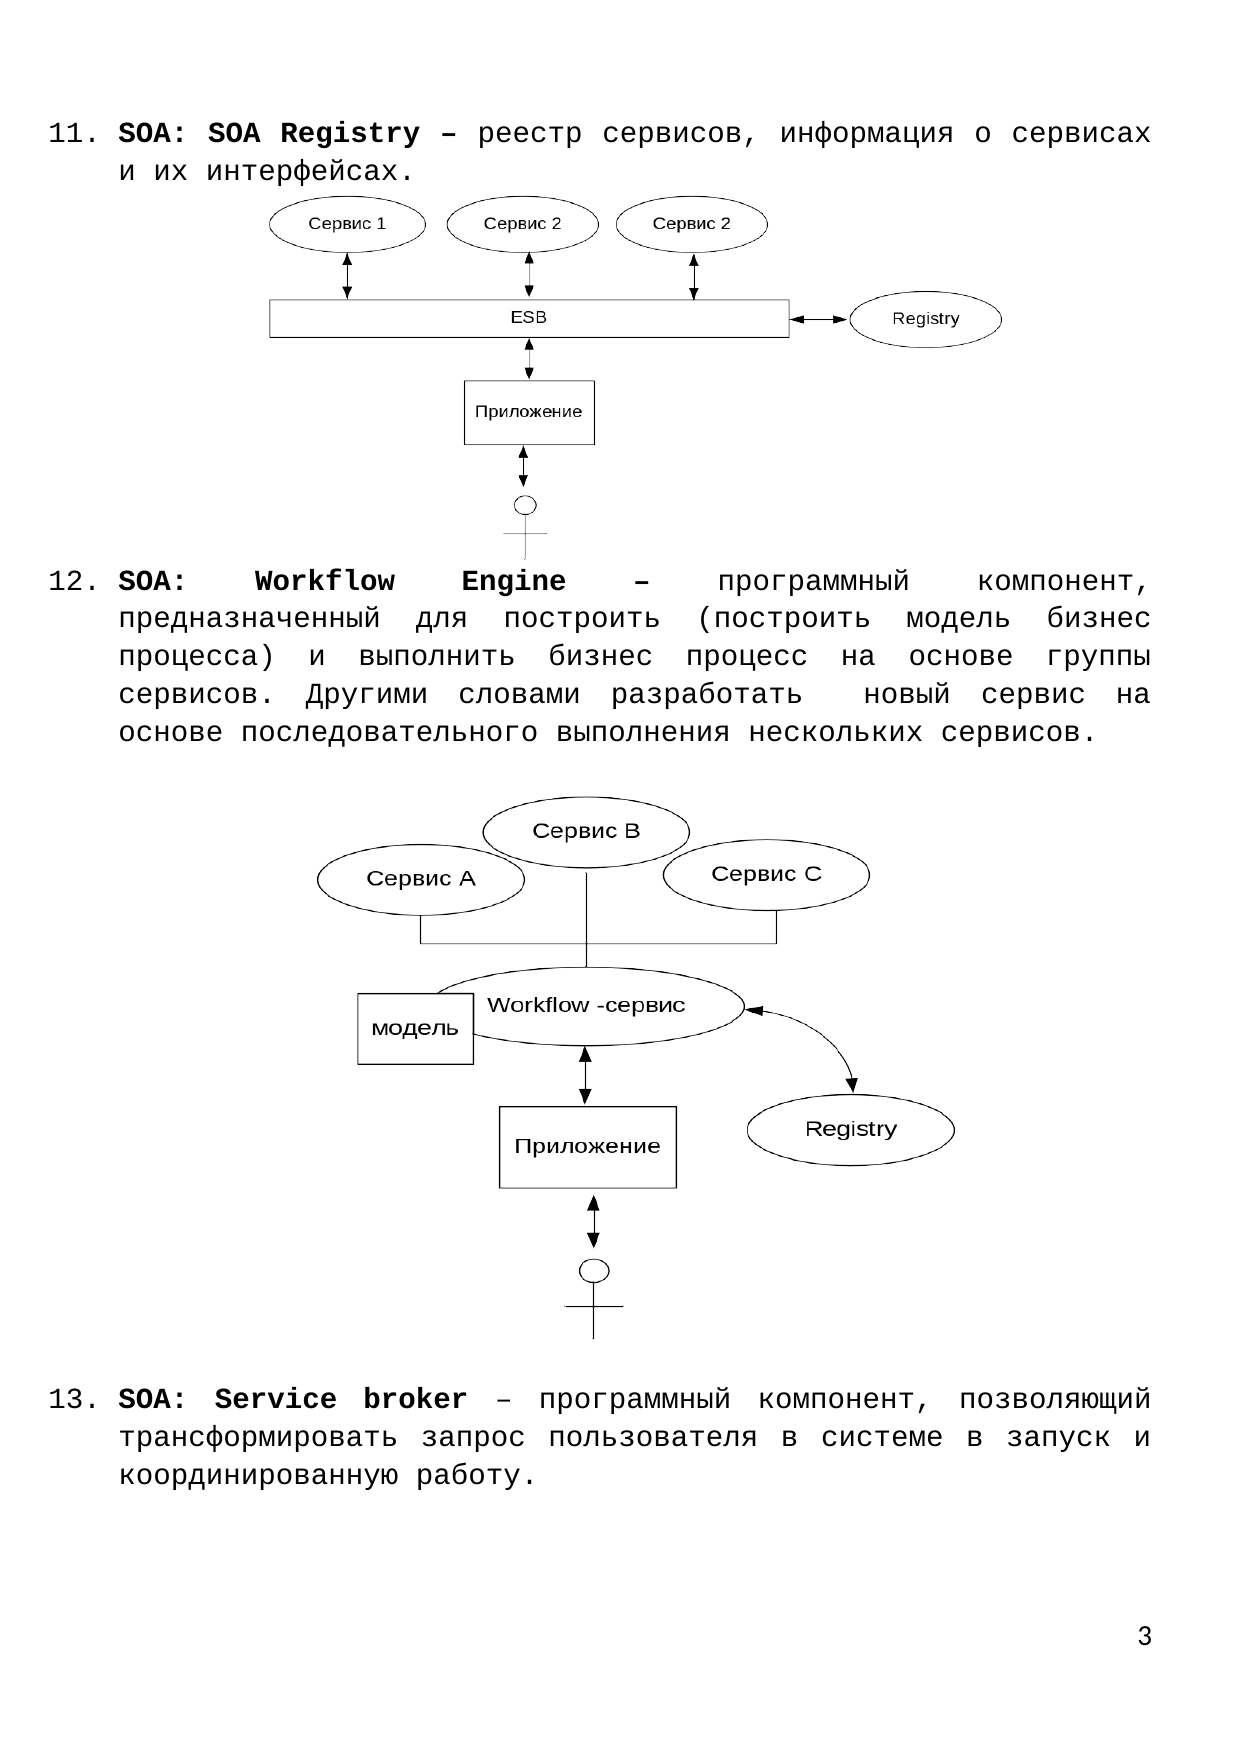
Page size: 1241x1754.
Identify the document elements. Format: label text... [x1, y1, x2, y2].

list SOA: Workflow Engine – программный компонент, предназначенный для построить (построить модель бизнес процесса) и выполнить бизнес процесс на основе группы сервисов. Другими словами разработать новый сервис на основе последовательного выполнения нескольких сервисов. [118, 566, 1152, 750]
list SOA: SOA Registry – реестр сервисов, информация о сервисах и их интерфейсах. [118, 118, 1152, 189]
list SOA: Service broker – программный компонент, позволяющий трансформировать запрос пользователя в системе в запуск и координированную работу. [118, 1384, 1152, 1493]
